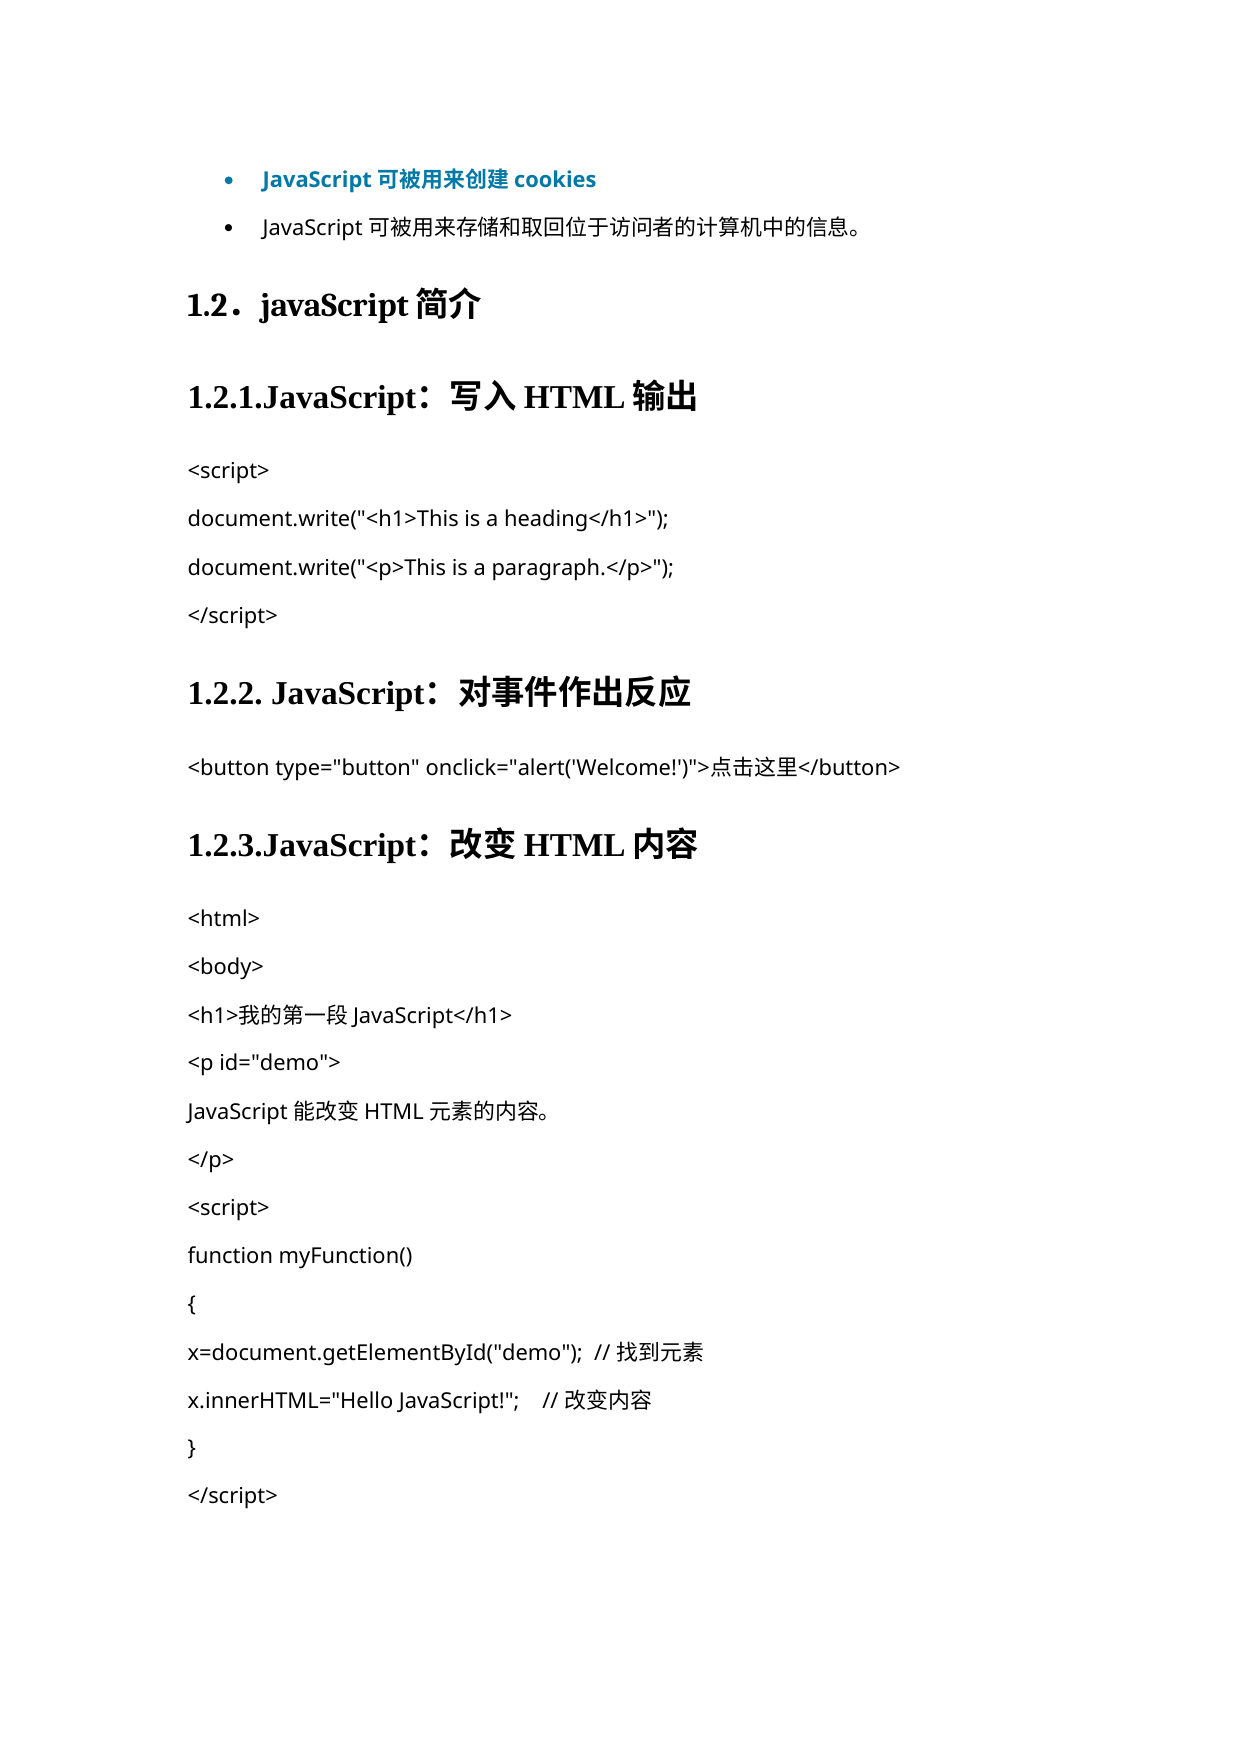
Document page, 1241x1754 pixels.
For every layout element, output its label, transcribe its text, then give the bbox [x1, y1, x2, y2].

text document.write("<h1>This is a heading</h1>"); [187, 502, 1053, 534]
text function myFunction() [187, 1238, 1053, 1271]
subtitle 1.2.1.JavaScript：写入 HTML 输出 [187, 362, 1053, 427]
text <script> [187, 1190, 1053, 1223]
text <html> [187, 902, 1053, 934]
text document.write("<p>This is a paragraph.</p>"); [187, 550, 1053, 583]
text x=document.getElementById("demo"); // 找到元素 [187, 1335, 1053, 1367]
list JavaScript 可被用来创建 cookies [225, 162, 1053, 194]
text <button type="button" onclick="alert('Welcome!')">点击这里</button> [187, 750, 1053, 782]
text { [187, 1287, 1053, 1319]
text <script> [187, 454, 1053, 486]
text </script> [187, 598, 1053, 631]
text </p> [187, 1142, 1053, 1175]
text </script> [187, 1479, 1053, 1512]
text <p id="demo"> [187, 1046, 1053, 1078]
subtitle 1.2.2. JavaScript：对事件作出反应 [187, 658, 1053, 723]
text x.innerHTML="Hello JavaScript!"; // 改变内容 [187, 1383, 1053, 1415]
subtitle 1.2．javaScript简介 [187, 270, 1053, 335]
text } [187, 1431, 1053, 1463]
list JavaScript 可被用来存储和取回位于访问者的计算机中的信息。 [225, 210, 1053, 243]
text <body> [187, 950, 1053, 982]
subtitle 1.2.3.JavaScript：改变 HTML 内容 [187, 809, 1053, 874]
text <h1>我的第一段 JavaScript</h1> [187, 998, 1053, 1030]
text JavaScript 能改变 HTML 元素的内容。 [187, 1094, 1053, 1127]
